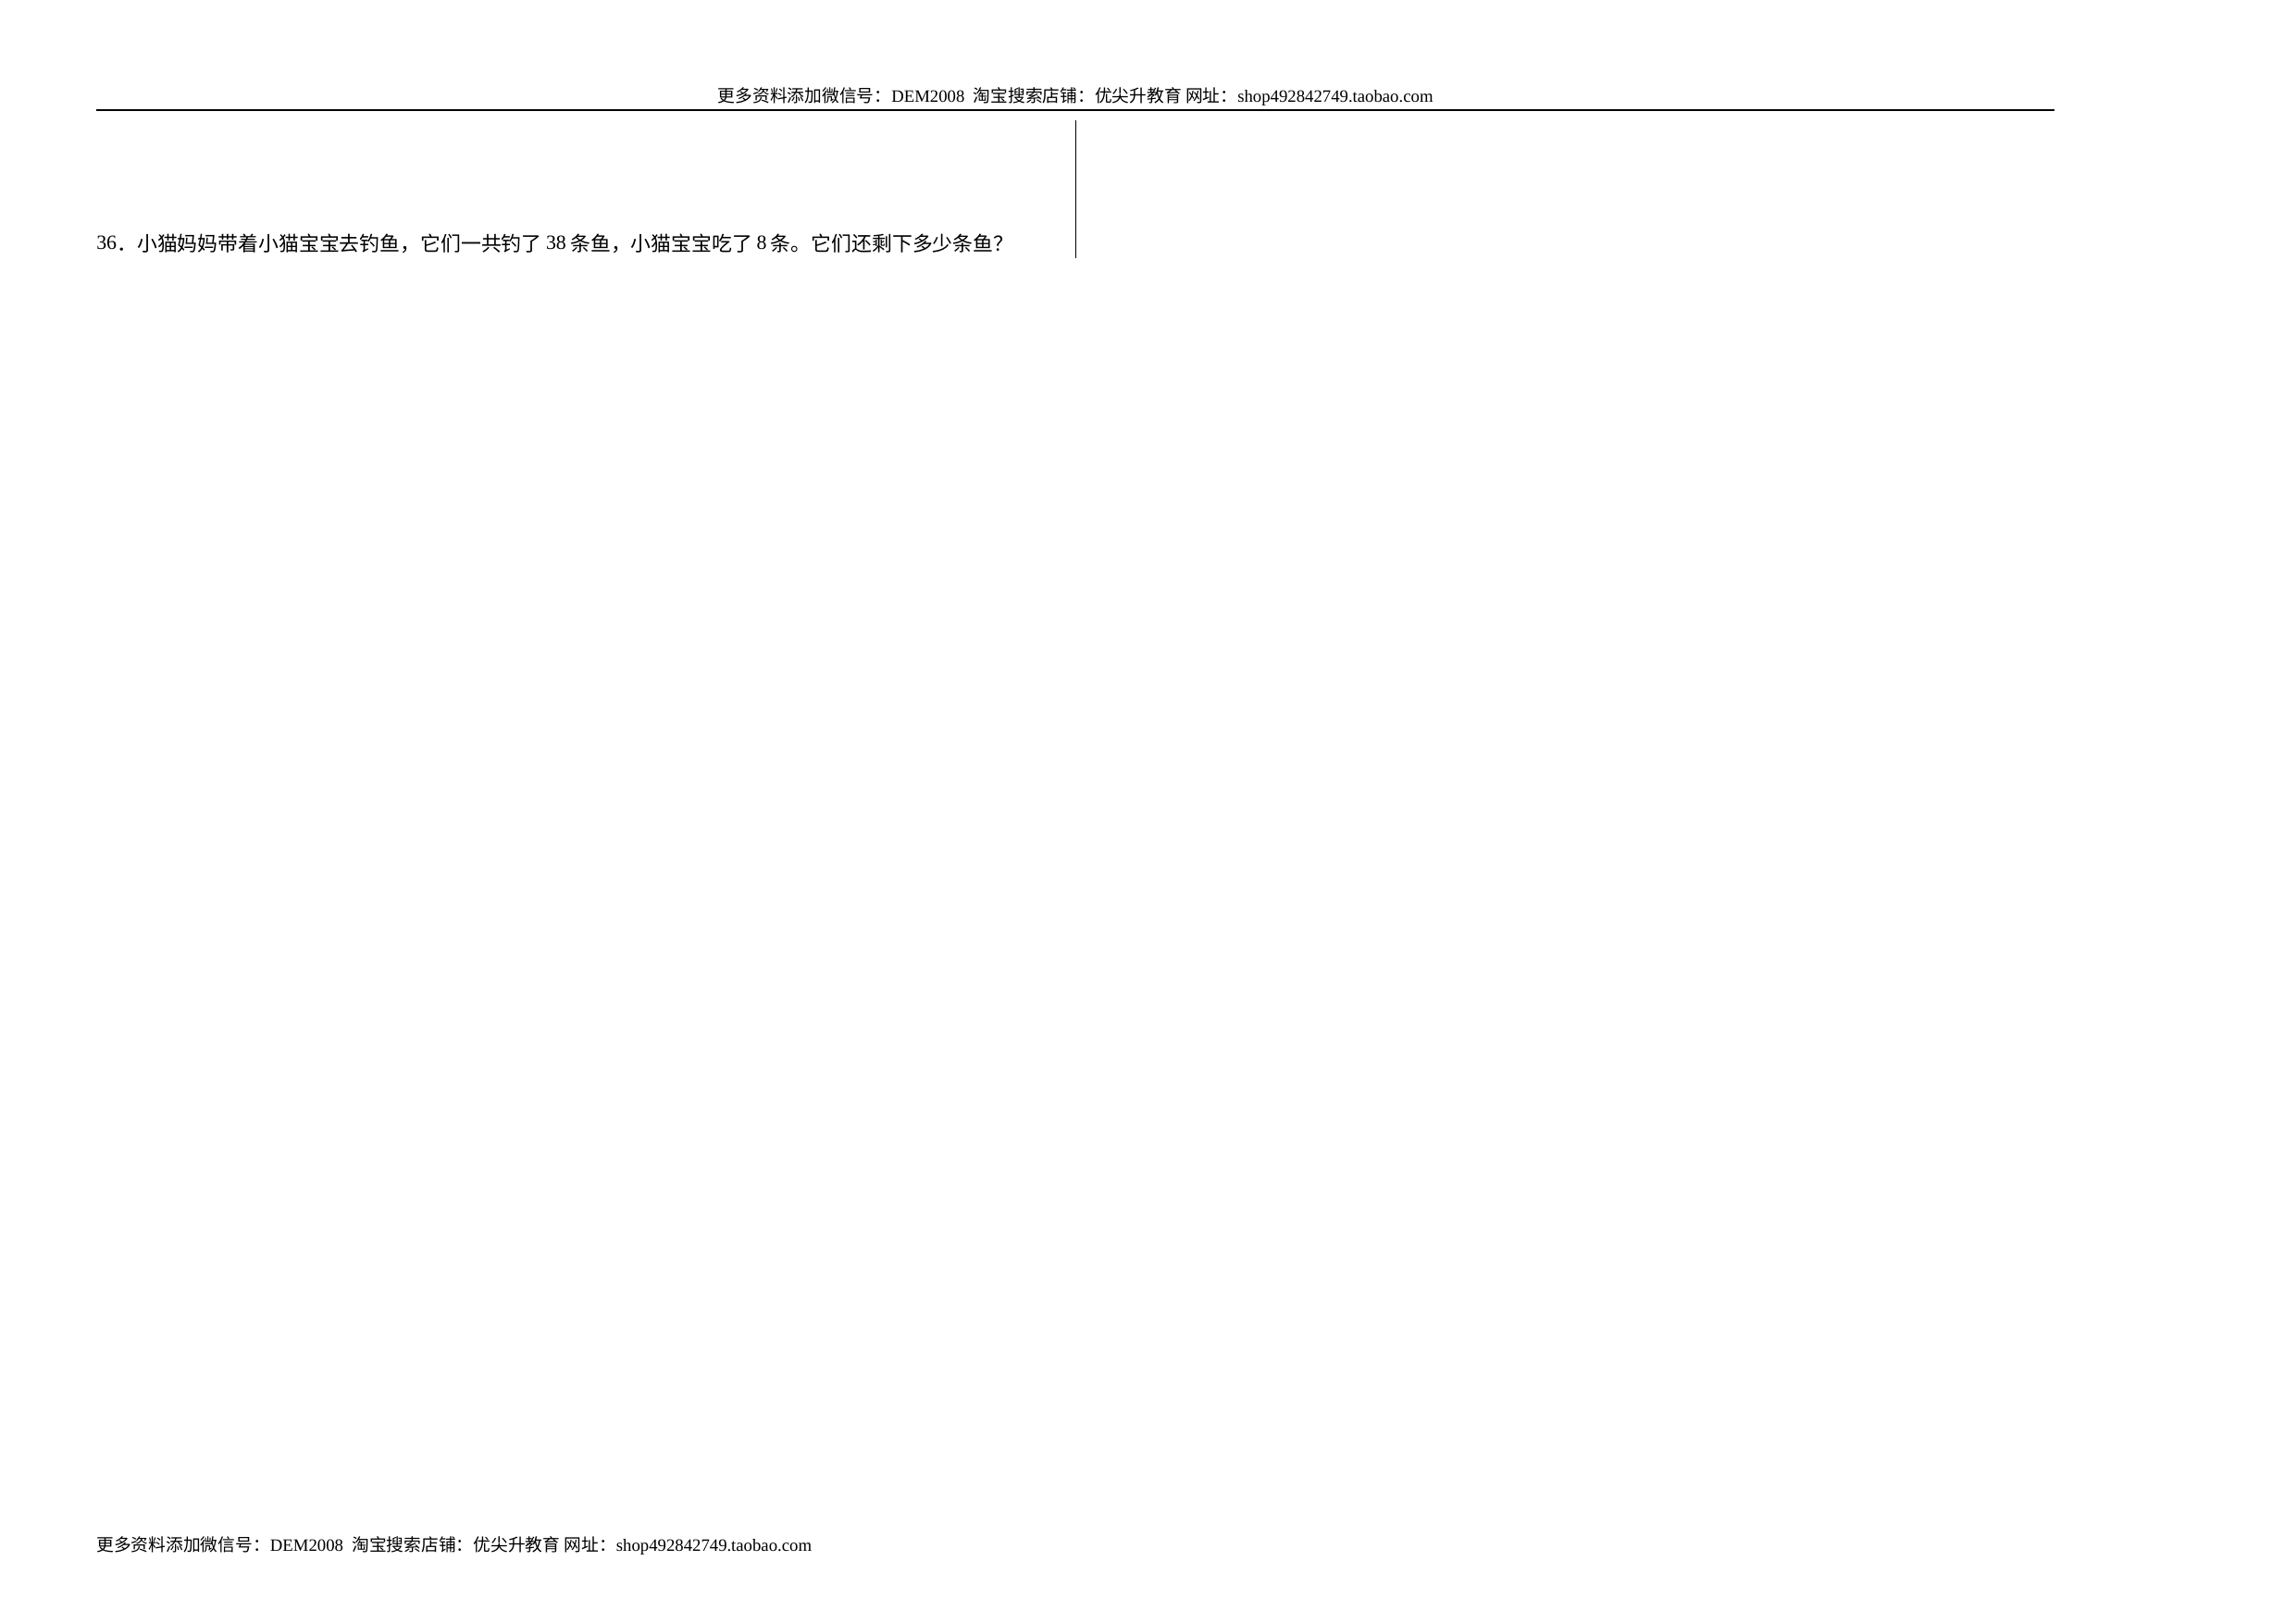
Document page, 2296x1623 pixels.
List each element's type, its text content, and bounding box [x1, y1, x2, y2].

text 36．小猫妈妈带着小猫宝宝去钓鱼，它们一共钓了38条鱼，小猫宝宝吃了8条。它们还剩下多少条鱼？ [96, 228, 1055, 257]
